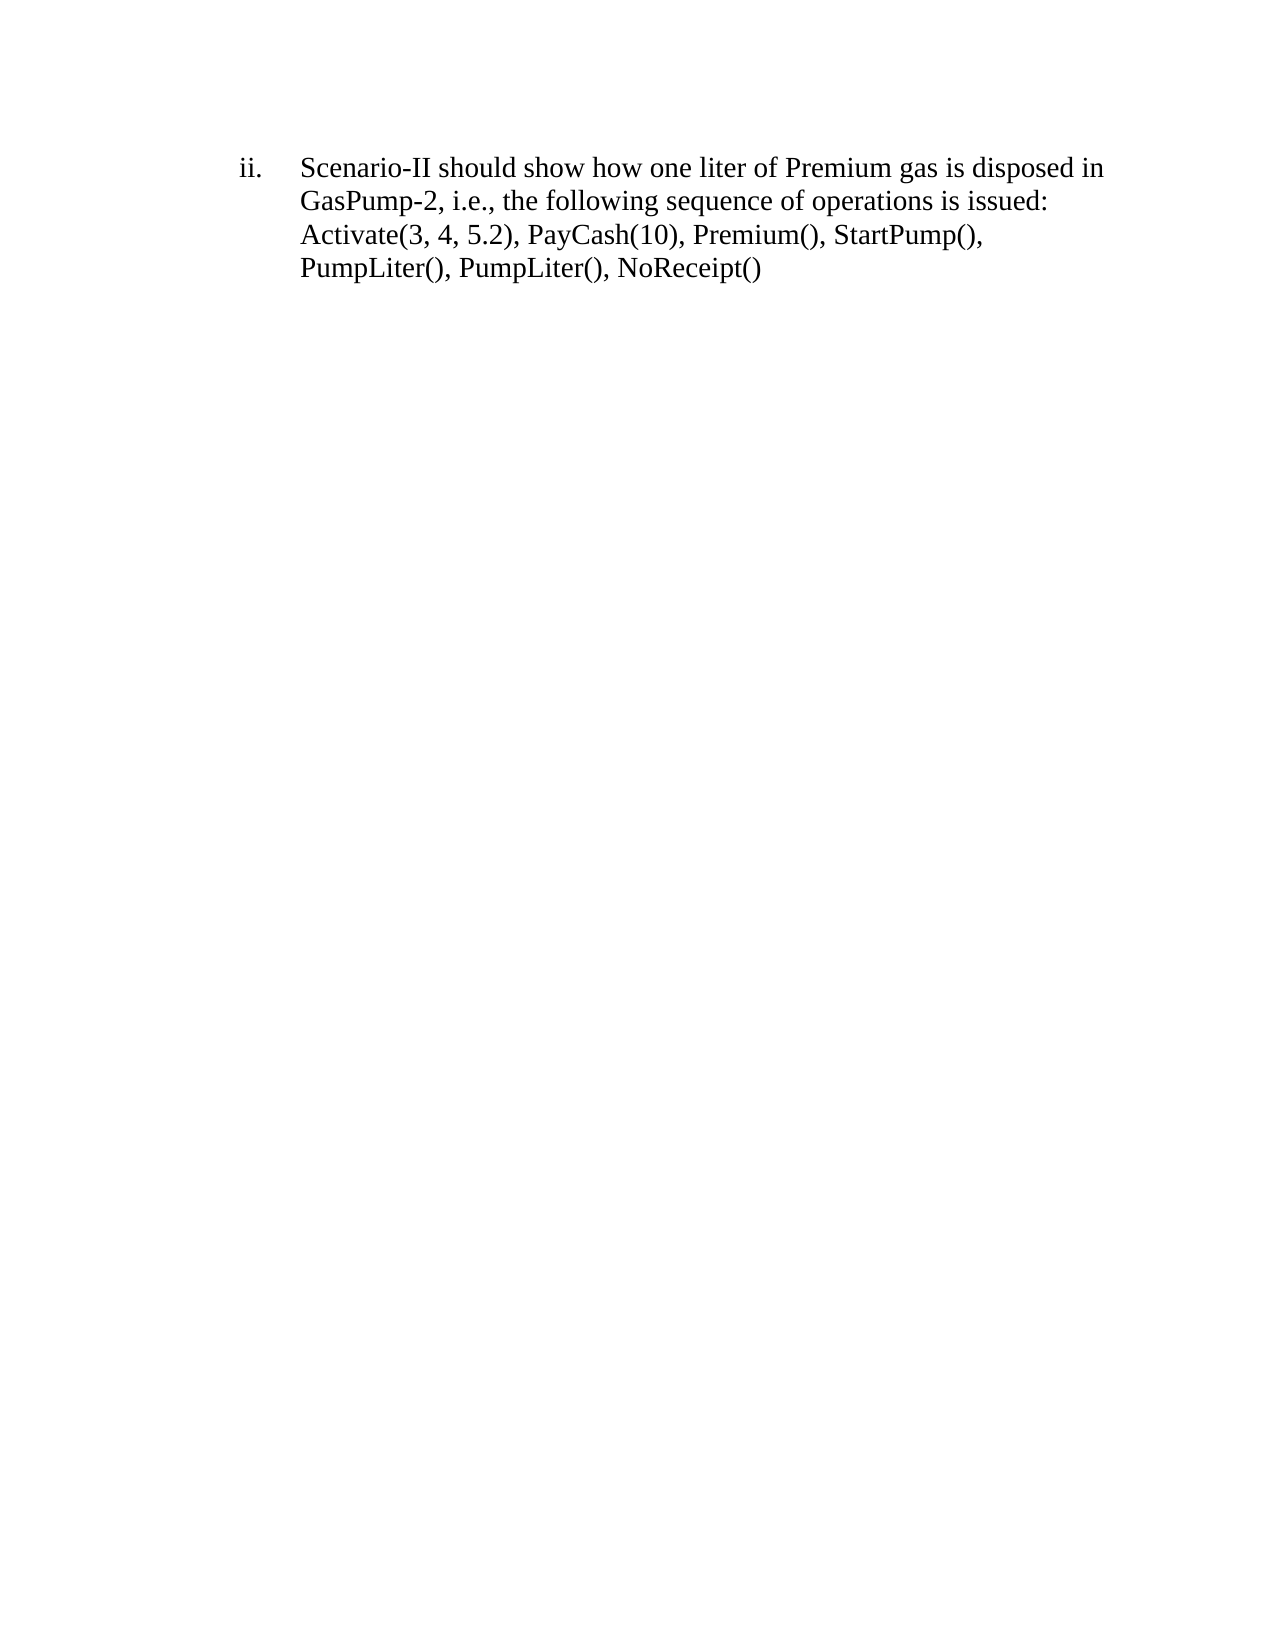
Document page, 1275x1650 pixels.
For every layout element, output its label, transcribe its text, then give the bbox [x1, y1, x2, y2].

list Scenario-II should show how one liter of Premium gas is disposed in GasPump-2, i.e., the following sequence of operations is issued: Activate(3, 4, 5.2), PayCash(10), Premium(), StartPump(), PumpLiter(), PumpLiter(), NoReceipt() [262, 150, 1125, 284]
